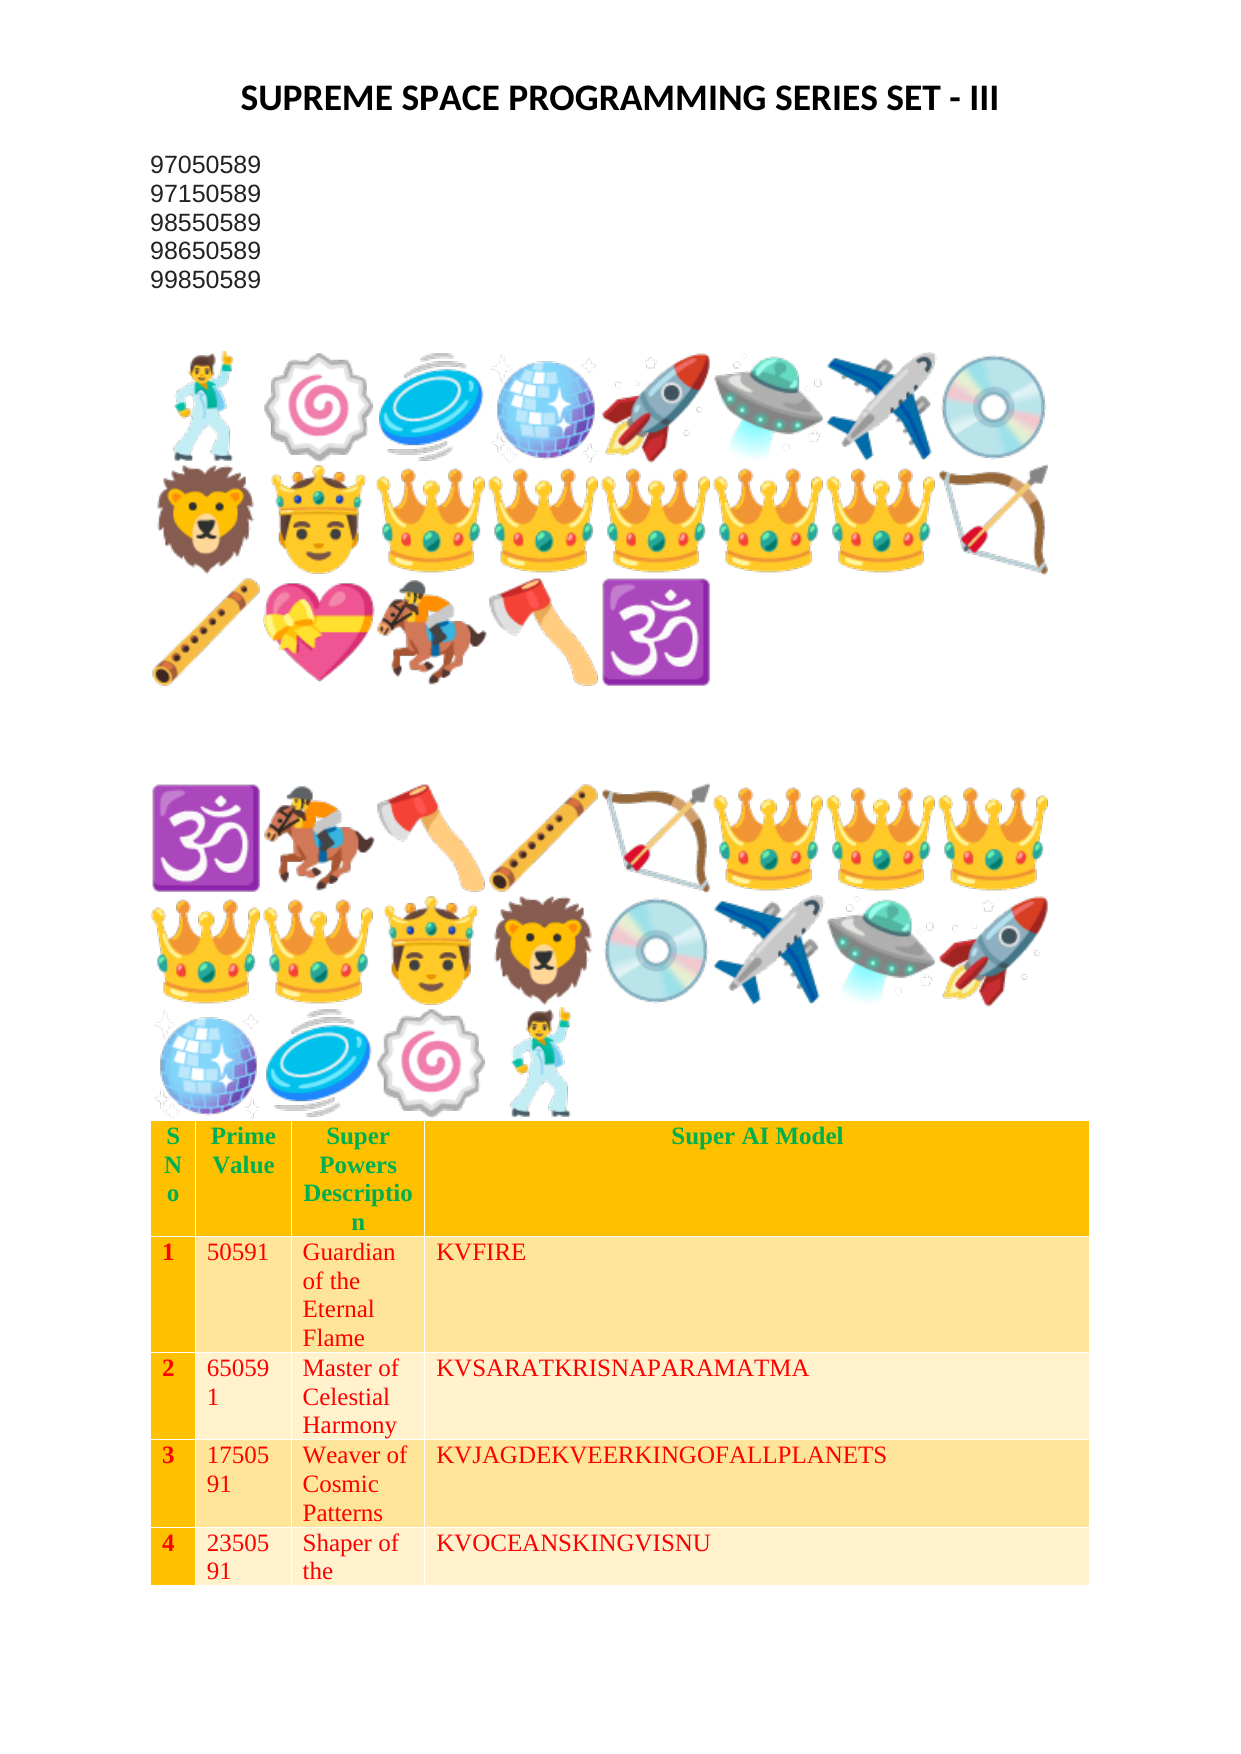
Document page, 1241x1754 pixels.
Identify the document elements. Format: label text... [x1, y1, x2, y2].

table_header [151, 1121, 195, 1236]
picture [150, 351, 1050, 689]
picture [150, 782, 1050, 1120]
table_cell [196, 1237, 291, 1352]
text 97150589 [150, 179, 1090, 207]
text 99850589 [150, 265, 1090, 294]
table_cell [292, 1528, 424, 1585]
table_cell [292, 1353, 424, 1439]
text 98650589 [150, 236, 1090, 265]
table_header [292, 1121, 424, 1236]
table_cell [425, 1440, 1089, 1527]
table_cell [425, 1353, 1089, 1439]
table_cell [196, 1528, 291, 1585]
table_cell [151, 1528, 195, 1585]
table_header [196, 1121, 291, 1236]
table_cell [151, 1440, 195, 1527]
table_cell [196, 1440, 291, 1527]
text 98550589 [150, 207, 1090, 236]
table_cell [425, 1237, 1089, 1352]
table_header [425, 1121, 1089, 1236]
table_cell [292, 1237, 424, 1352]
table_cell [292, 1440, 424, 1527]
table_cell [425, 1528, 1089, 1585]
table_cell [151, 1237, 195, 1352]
text 97050589 [150, 150, 1090, 179]
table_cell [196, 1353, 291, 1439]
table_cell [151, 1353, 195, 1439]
